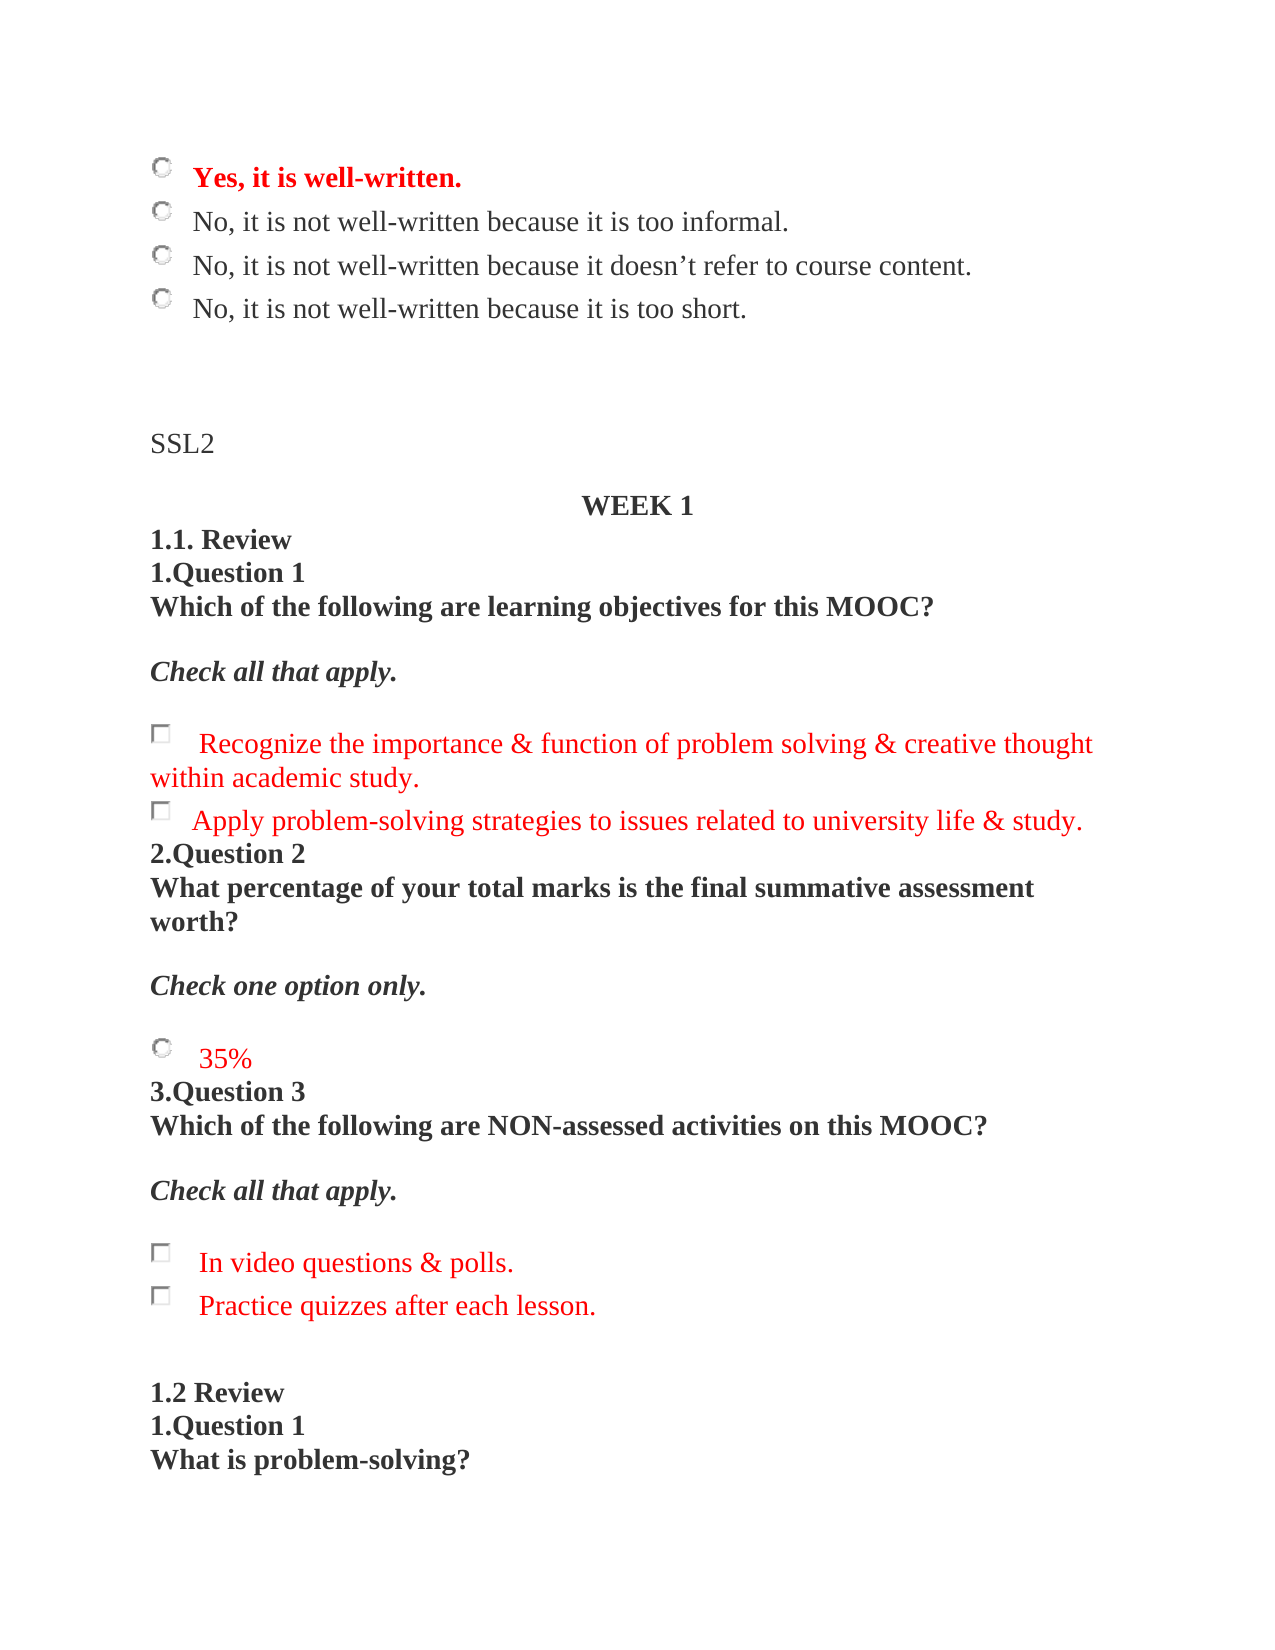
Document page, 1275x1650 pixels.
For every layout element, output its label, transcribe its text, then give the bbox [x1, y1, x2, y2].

text WEEK 1 [150, 488, 1125, 522]
text No, it is not well-written because it is too informal. [150, 194, 1125, 237]
text 2.Question 2 [150, 837, 1125, 870]
text 1.Question 1 [150, 556, 1125, 589]
text Check all that apply. [150, 654, 1125, 687]
text In video questions & polls. [150, 1236, 1125, 1279]
text 35% [150, 1031, 1125, 1074]
text Which of the following are learning objectives for this MOOC? [150, 589, 1125, 623]
text 1.2 Review [150, 1375, 1125, 1408]
text Recognize the importance & function of problem solving & creative thought within academic study. [150, 717, 1125, 793]
text 1.1. Review [150, 522, 1125, 556]
text No, it is not well-written because it is too short. [150, 281, 1125, 325]
text What is problem-solving? [150, 1442, 1125, 1475]
text 1.Question 1 [150, 1408, 1125, 1442]
text What percentage of your total marks is the final summative assessment worth? [150, 870, 1125, 937]
text Check all that apply. [150, 1173, 1125, 1206]
text Practice quizzes after each lesson. [150, 1279, 1125, 1322]
text No, it is not well-written because it doesn’t refer to course content. [150, 237, 1125, 281]
text Which of the following are NON-assessed activities on this MOOC? [150, 1108, 1125, 1142]
text Apply problem-solving strategies to issues related to university life & study. [150, 793, 1125, 837]
text 3.Question 3 [150, 1074, 1125, 1108]
text Yes, it is well-written. [150, 150, 1125, 194]
text SSL2 [150, 426, 1125, 459]
text Check one option only. [150, 968, 1125, 1002]
